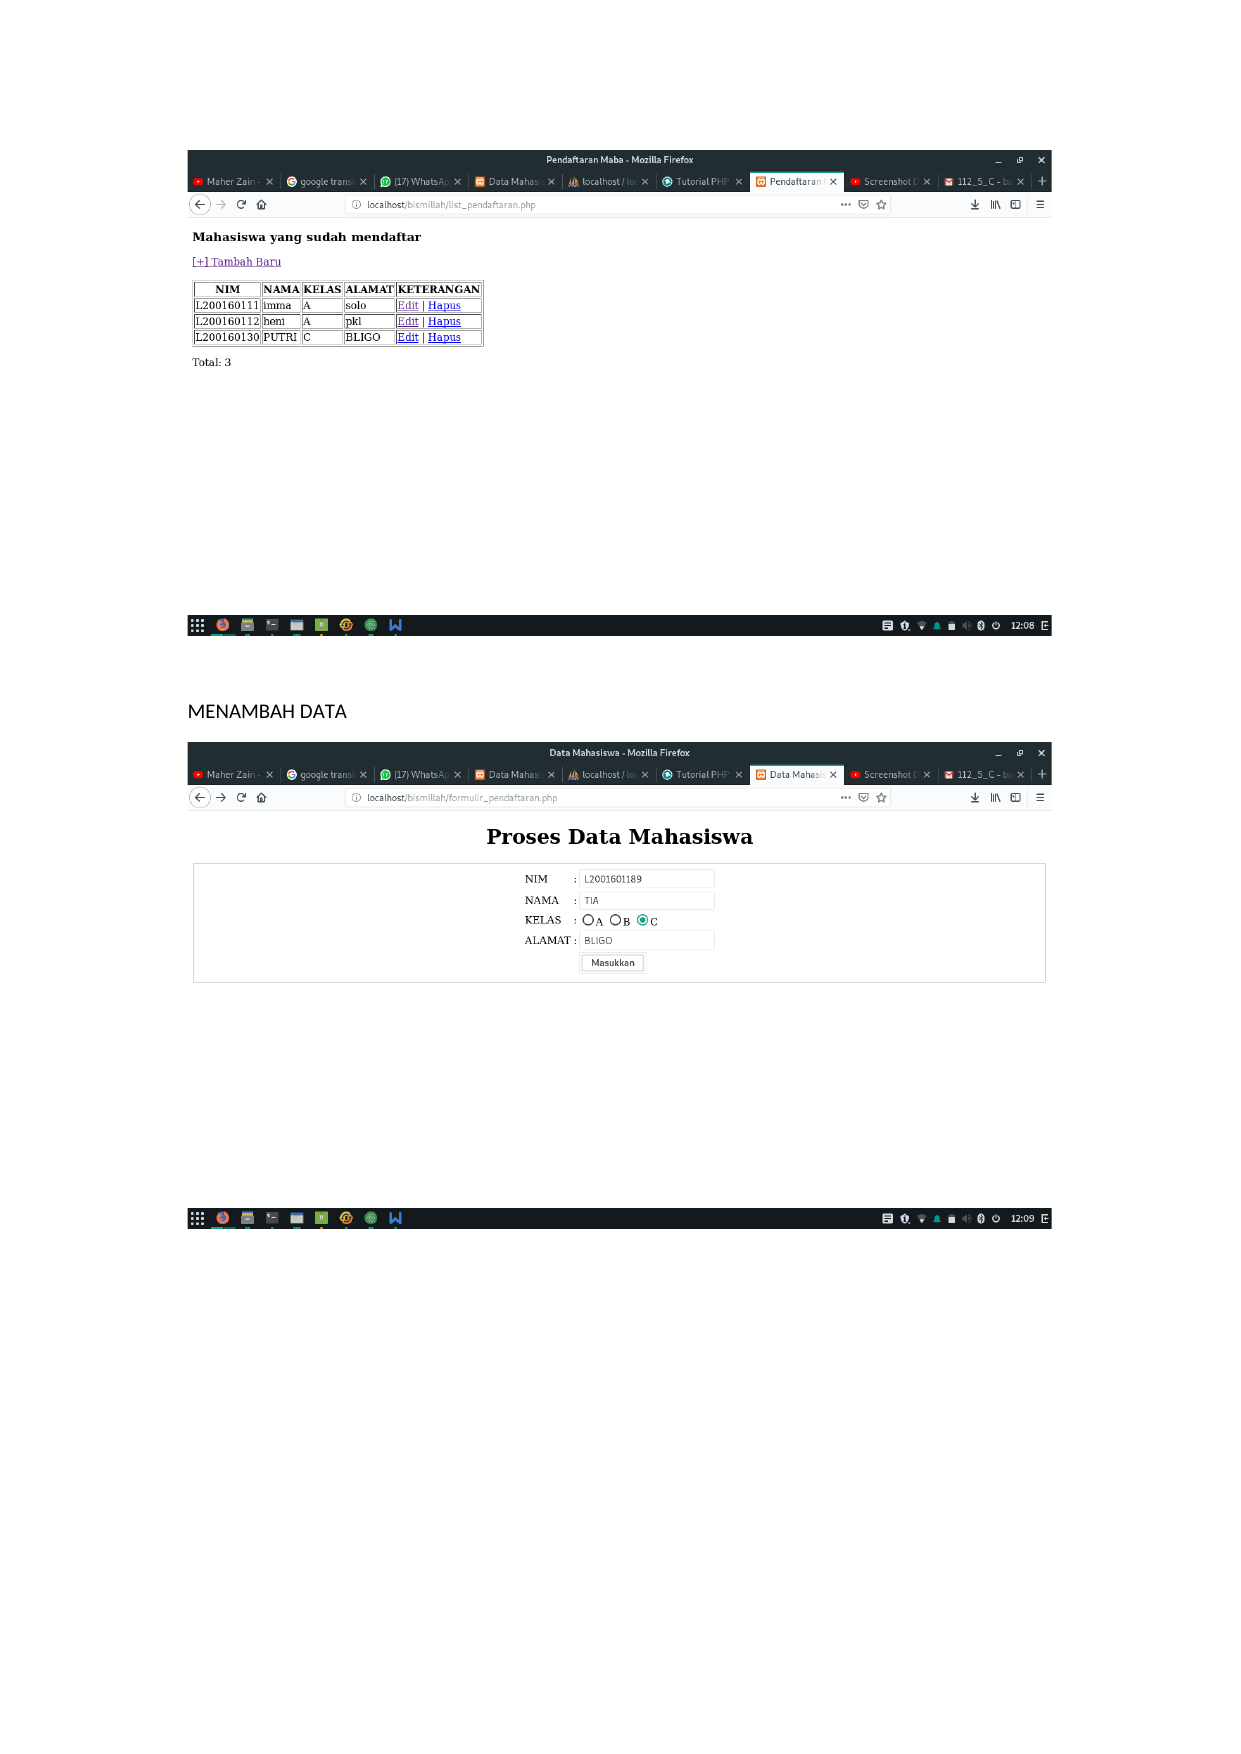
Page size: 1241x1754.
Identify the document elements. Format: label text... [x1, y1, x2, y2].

picture [187, 150, 1052, 636]
picture [187, 742, 1052, 1229]
text MENAMBAH DATA [187, 699, 1053, 724]
